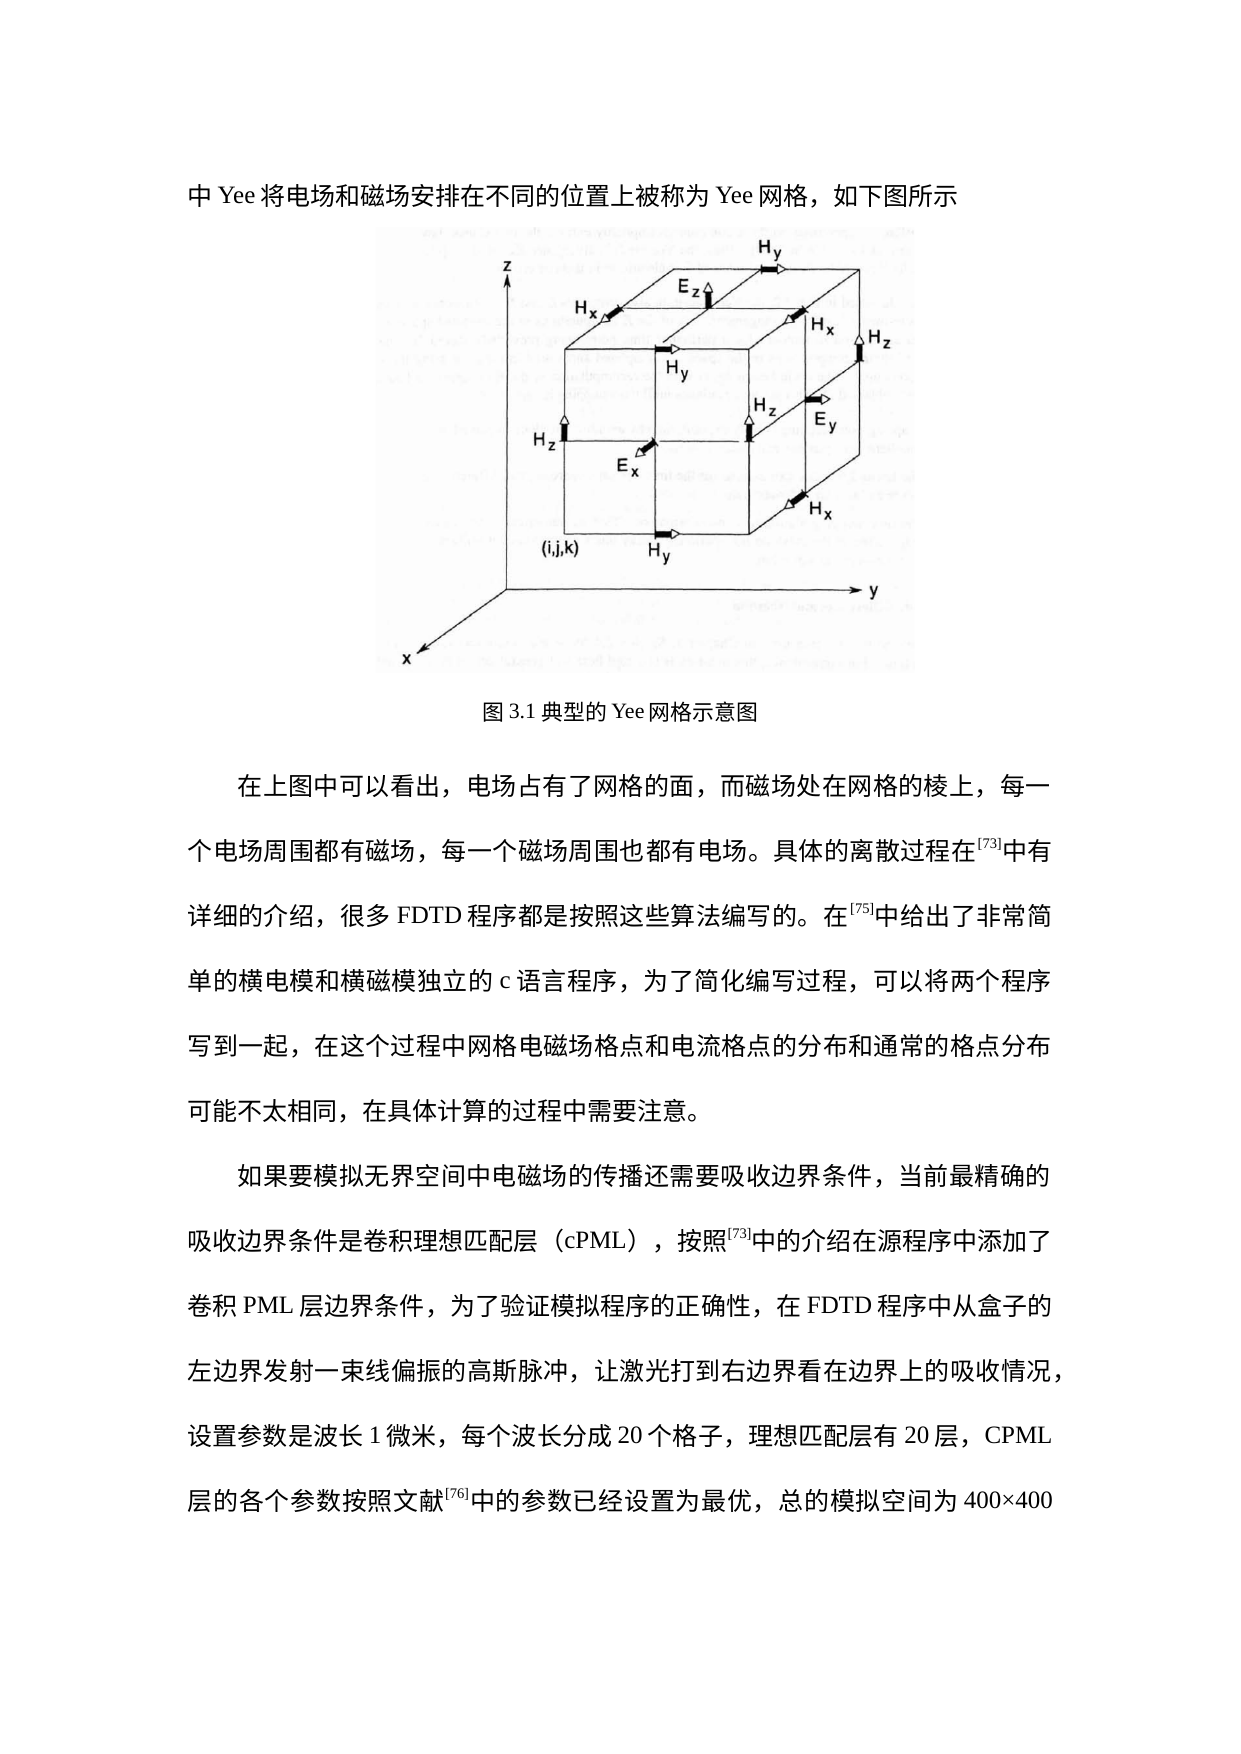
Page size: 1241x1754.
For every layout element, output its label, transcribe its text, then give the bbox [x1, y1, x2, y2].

picture [375, 227, 915, 673]
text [187, 162, 1053, 227]
text 在上图中可以看出，电场占有了网格的面，而磁场处在网格的棱上，每一个电场周围都有磁场，每一个磁场周围也都有电场。具体的离散过程在[73]中有详细的介绍，很多FDTD程序都是按照这些算法编写的。在[75]中给出了非常简单的横电模和横磁模独立的c语言程序，为了简化编写过程，可以将两个程序写到一起，在这个过程中网格电磁场格点和电流格点的分布和通常的格点分布可能不太相同，在具体计算的过程中需要注意。 [187, 752, 1053, 1142]
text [187, 1142, 1053, 1532]
text 图3.1 典型的Yee网格示意图 [187, 694, 1053, 727]
